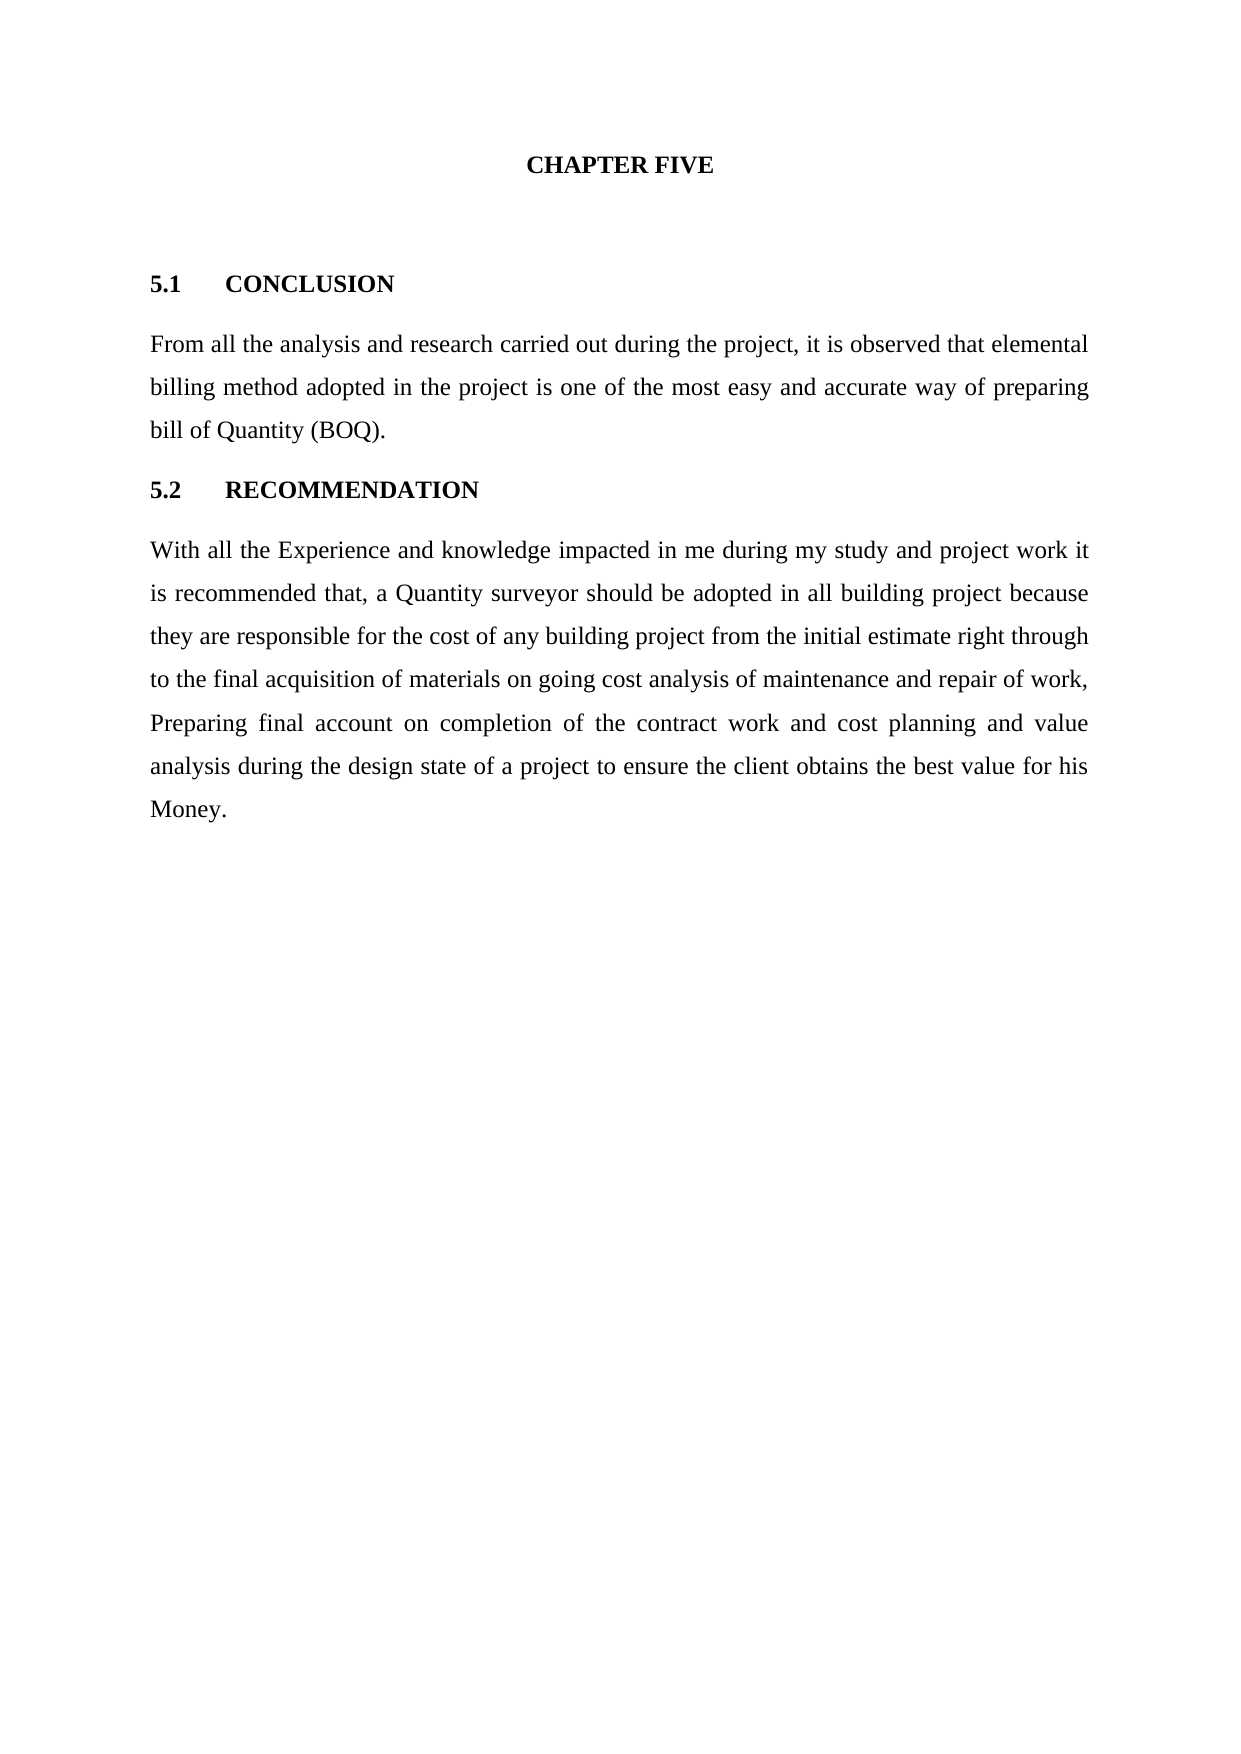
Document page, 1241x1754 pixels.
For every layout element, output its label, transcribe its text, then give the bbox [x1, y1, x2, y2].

text From all the analysis and research carried out during the project, it is observed that elemental billing method adopted in the project is one of the most easy and accurate way of preparing bill of Quantity (BOQ). [150, 329, 1090, 444]
text With all the Experience and knowledge impacted in me during my study and project work it is recommended that, a Quantity surveyor should be adopted in all building project because they are responsible for the cost of any building project from the initial estimate right through to the final acquisition of materials on going cost analysis of maintenance and repair of work, Preparing final account on completion of the contract work and cost planning and value analysis during the design state of a project to ensure the client obtains the best value for his Money. [150, 535, 1090, 823]
text CHAPTER FIVE [150, 150, 1090, 179]
text 5.2 RECOMMENDATION [150, 475, 1090, 504]
text 5.1 CONCLUSION [150, 269, 1090, 298]
